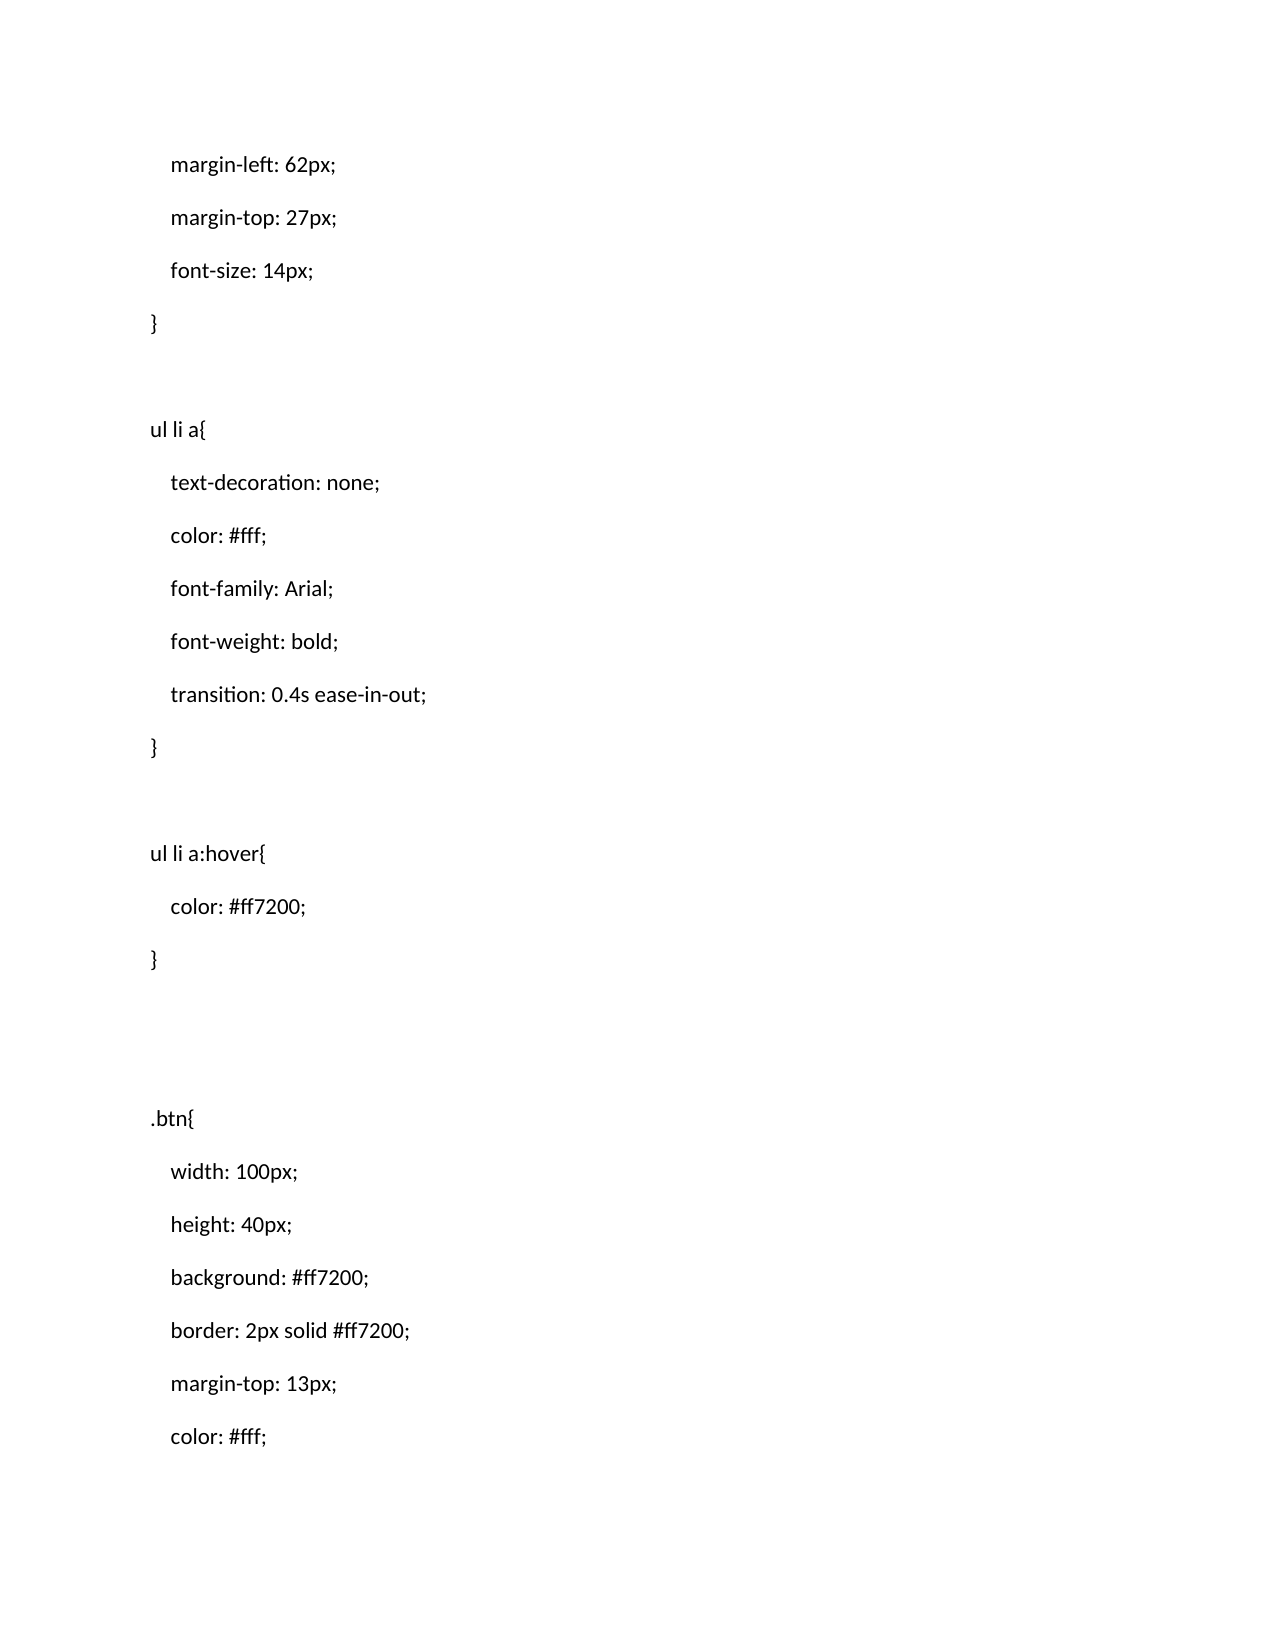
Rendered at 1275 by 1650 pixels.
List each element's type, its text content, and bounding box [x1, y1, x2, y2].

text width: 100px; [150, 1157, 1125, 1185]
text background: #ff7200; [150, 1263, 1125, 1291]
text height: 40px; [150, 1210, 1125, 1238]
text border: 2px solid #ff7200; [150, 1316, 1125, 1344]
text font-weight: bold; [150, 627, 1125, 655]
text font-size: 14px; [150, 256, 1125, 284]
text color: #ff7200; [150, 892, 1125, 920]
text font-family: Arial; [150, 574, 1125, 602]
text ul li a{ [150, 415, 1125, 443]
text } [150, 309, 1125, 337]
text } [150, 945, 1125, 973]
text .btn{ [150, 1104, 1125, 1132]
text margin-left: 62px; [150, 150, 1125, 178]
text } [150, 733, 1125, 761]
text margin-top: 13px; [150, 1369, 1125, 1397]
text transition: 0.4s ease-in-out; [150, 680, 1125, 708]
text color: #fff; [150, 1422, 1125, 1451]
text margin-top: 27px; [150, 203, 1125, 231]
text color: #fff; [150, 521, 1125, 549]
text ul li a:hover{ [150, 839, 1125, 867]
text text-decoration: none; [150, 468, 1125, 496]
